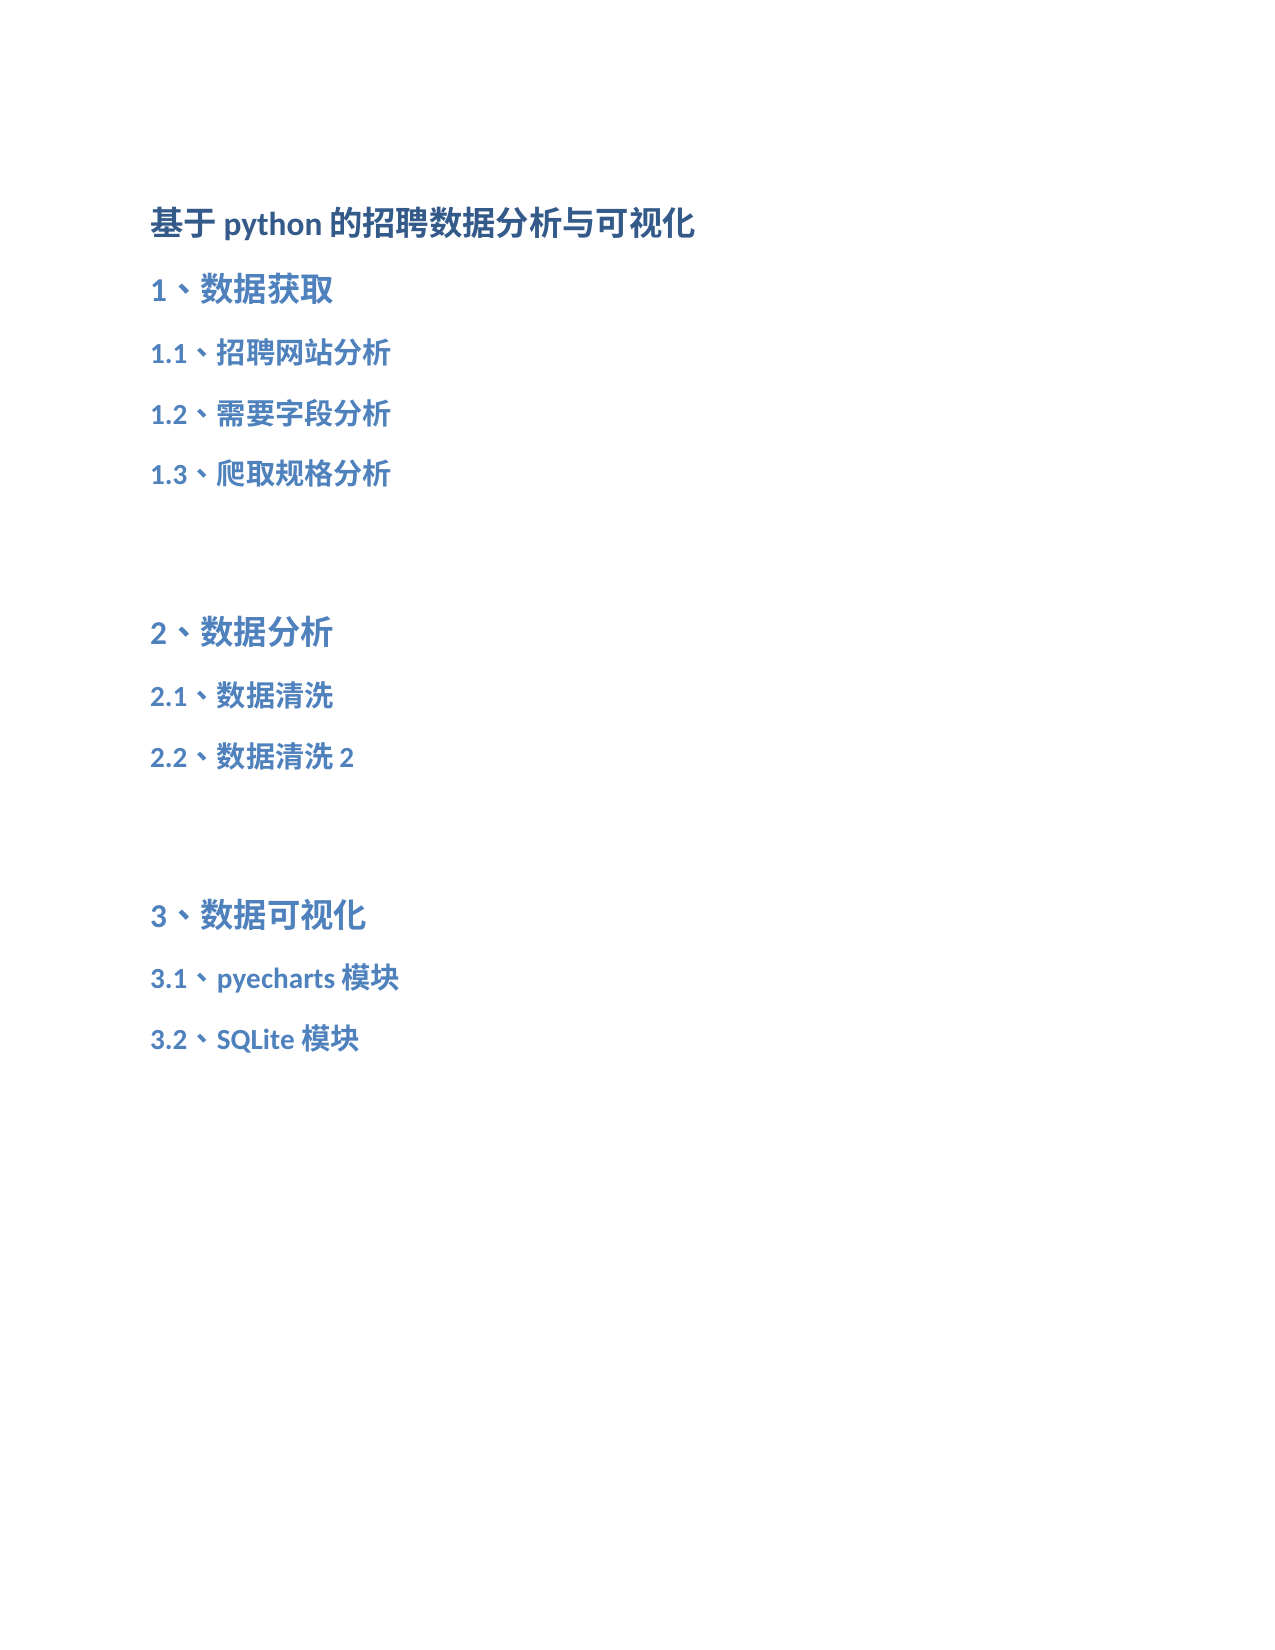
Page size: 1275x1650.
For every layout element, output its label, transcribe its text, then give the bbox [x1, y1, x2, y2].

subtitle 2.1、数据清洗 [150, 675, 1125, 715]
subtitle 2.2、数据清洗2 [150, 736, 1125, 776]
subtitle 2、数据分析 [150, 609, 1125, 654]
subtitle 3、数据可视化 [150, 891, 1125, 937]
subtitle 1.2、需要字段分析 [150, 393, 1125, 433]
subtitle 1.1、招聘网站分析 [150, 332, 1125, 372]
subtitle 1、数据获取 [150, 266, 1125, 312]
subtitle 1.3、爬取规格分析 [150, 453, 1125, 493]
subtitle 3.1、pyecharts模块 [150, 958, 1125, 997]
subtitle 基于python的招聘数据分析与可视化 [150, 200, 1125, 245]
subtitle 3.2、SQLite 模块 [150, 1018, 1125, 1058]
